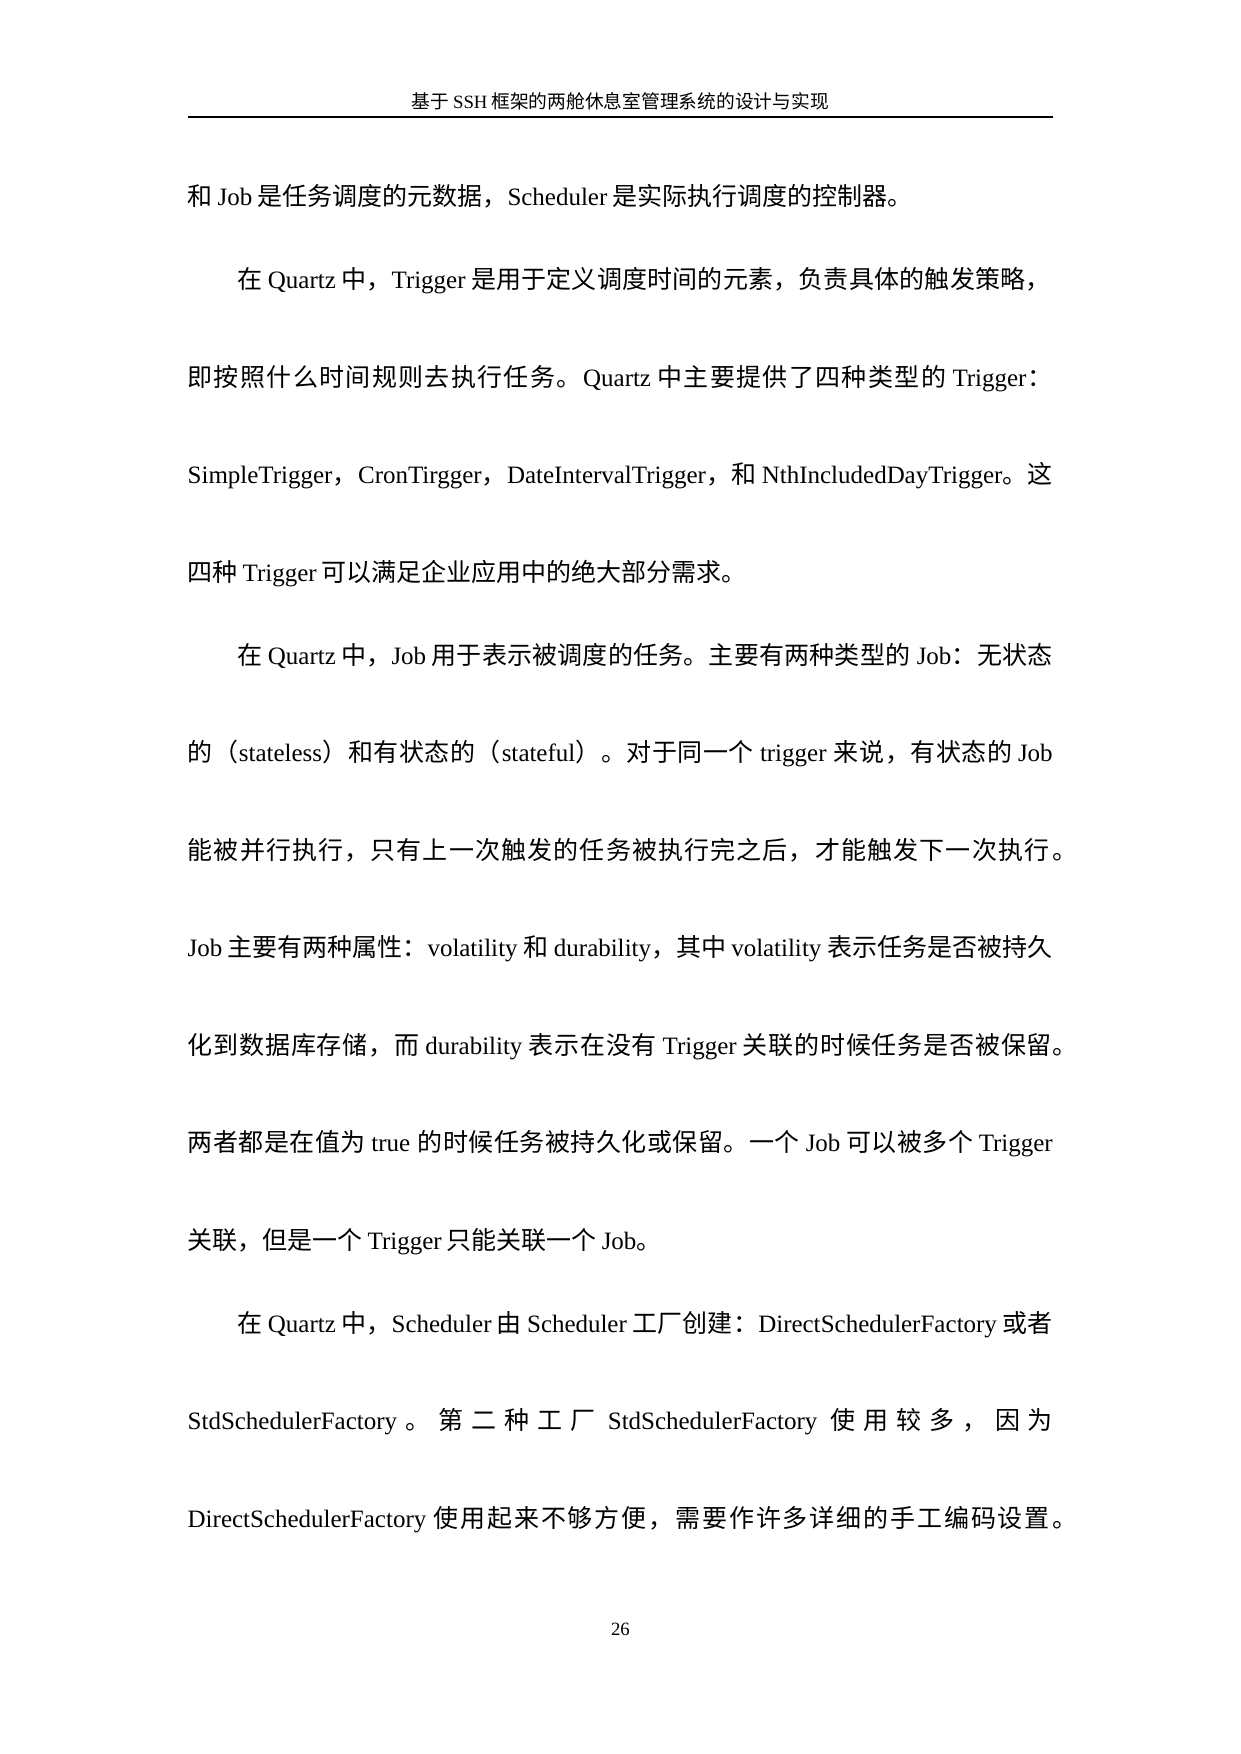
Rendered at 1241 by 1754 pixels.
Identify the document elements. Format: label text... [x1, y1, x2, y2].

text Quartz任务调度框架的核心元素是Scheduler，Trigger和Job，其中Trigger和Job是任务调度的元数据，Scheduler是实际执行调度的控制器。 [187, 162, 1053, 227]
text 在Quartz中，Job用于表示被调度的任务。主要有两种类型的Job：无状态的（stateless）和有状态的（stateful）。对于同一个trigger 来说，有状态的Job能被并行执行，只有上一次触发的任务被执行完之后，才能触发下一次执行。Job主要有两种属性：volatility 和durability，其中volatility 表示任务是否被持久化到数据库存储，而durability表示在没有Trigger关联的时候任务是否被保留。两者都是在值为true 的时候任务被持久化或保留。一个Job可以被多个Trigger关联，但是一个Trigger只能关联一个Job。 [187, 621, 1053, 1271]
text 在Quartz中，Trigger是用于定义调度时间的元素，负责具体的触发策略，即按照什么时间规则去执行任务。Quartz中主要提供了四种类型的Trigger：SimpleTrigger，CronTirgger，DateIntervalTrigger，和NthIncludedDayTrigger。这四种Trigger可以满足企业应用中的绝大部分需求。 [187, 245, 1053, 603]
